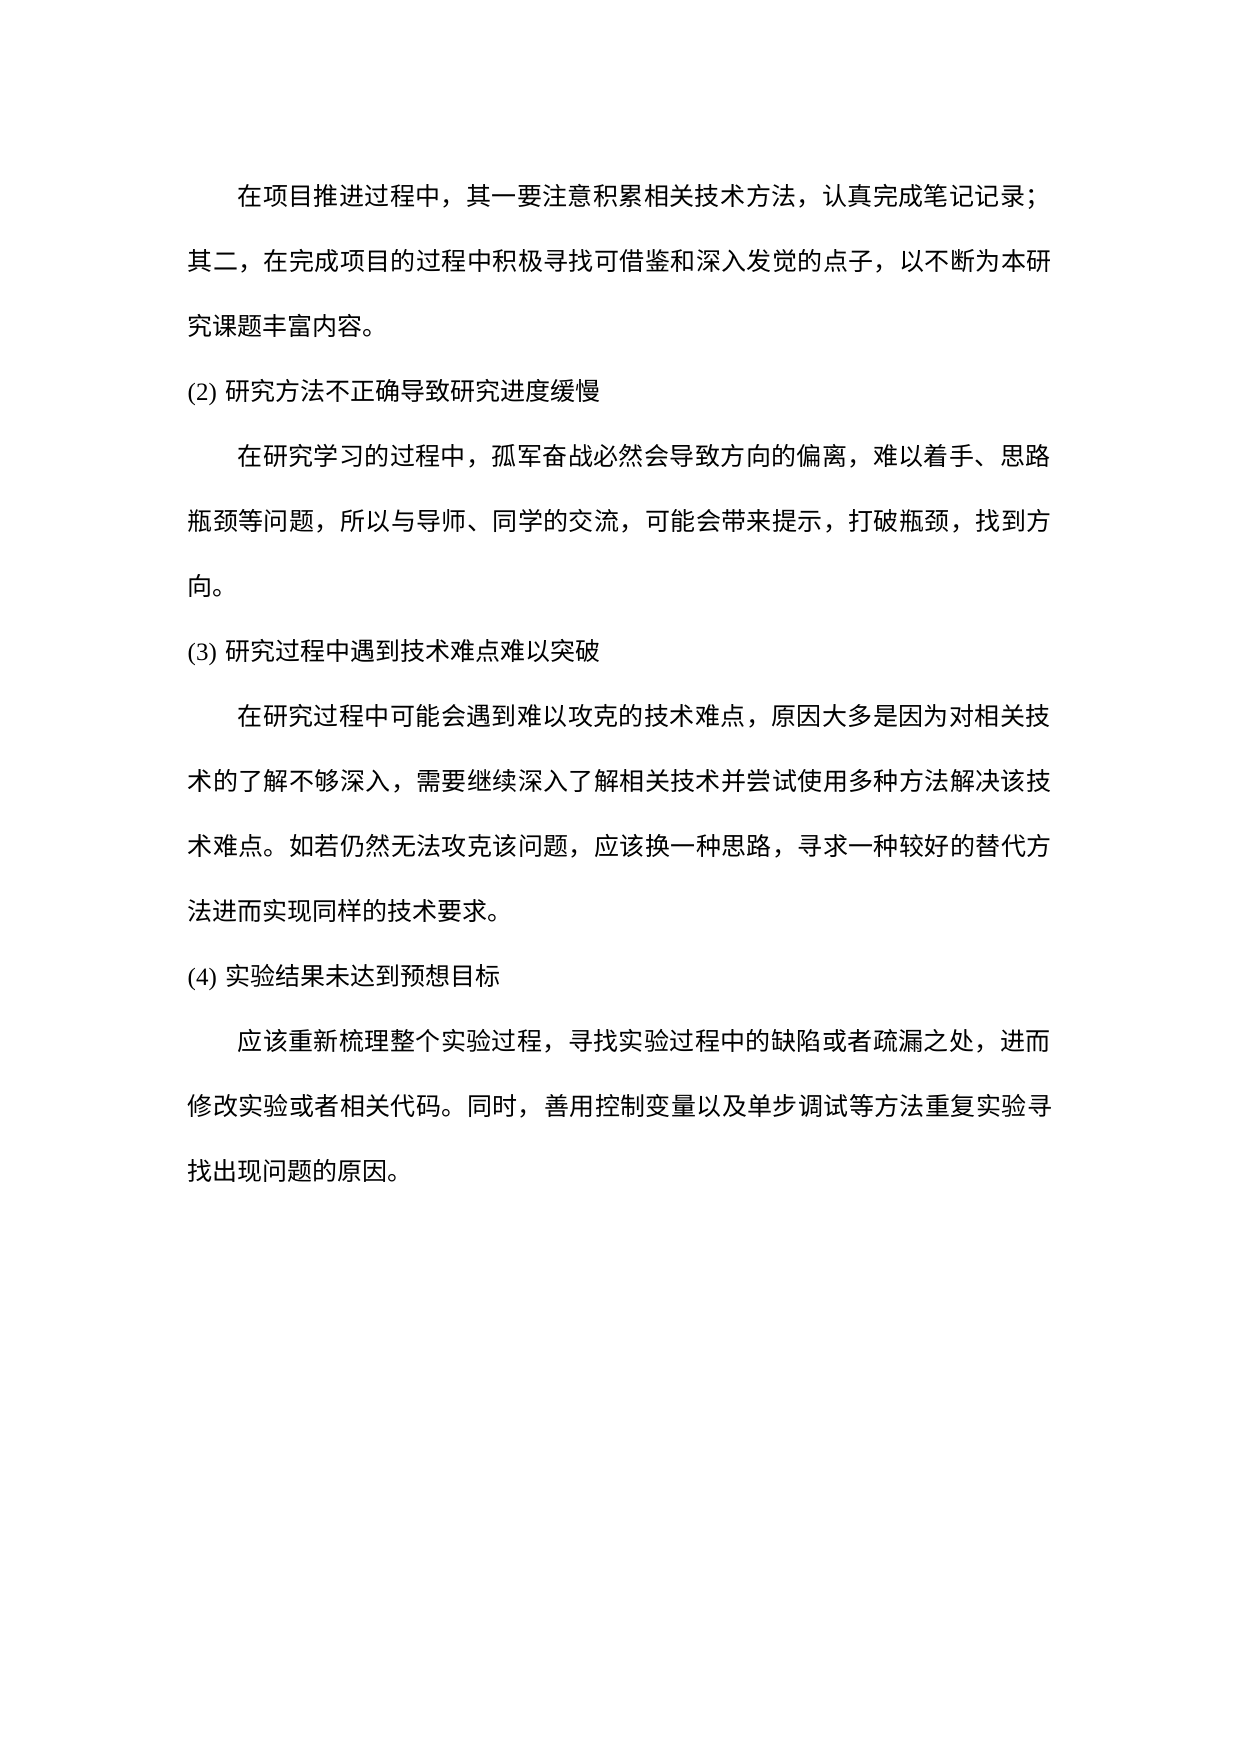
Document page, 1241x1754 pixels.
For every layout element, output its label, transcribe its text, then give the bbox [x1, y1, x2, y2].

text 在研究学习的过程中，孤军奋战必然会导致方向的偏离，难以着手、思路瓶颈等问题，所以与导师、同学的交流，可能会带来提示，打破瓶颈，找到方向。 [187, 422, 1053, 617]
list 研究方法不正确导致研究进度缓慢 [187, 357, 1053, 422]
list 研究过程中遇到技术难点难以突破 [187, 617, 1053, 682]
text 在项目推进过程中，其一要注意积累相关技术方法，认真完成笔记记录；其二，在完成项目的过程中积极寻找可借鉴和深入发觉的点子，以不断为本研究课题丰富内容。 [187, 162, 1053, 357]
list 实验结果未达到预想目标 [187, 942, 1053, 1007]
text 在研究过程中可能会遇到难以攻克的技术难点，原因大多是因为对相关技术的了解不够深入，需要继续深入了解相关技术并尝试使用多种方法解决该技术难点。如若仍然无法攻克该问题，应该换一种思路，寻求一种较好的替代方法进而实现同样的技术要求。 [187, 682, 1053, 942]
text 应该重新梳理整个实验过程，寻找实验过程中的缺陷或者疏漏之处，进而修改实验或者相关代码。同时，善用控制变量以及单步调试等方法重复实验寻找出现问题的原因。 [187, 1007, 1053, 1202]
